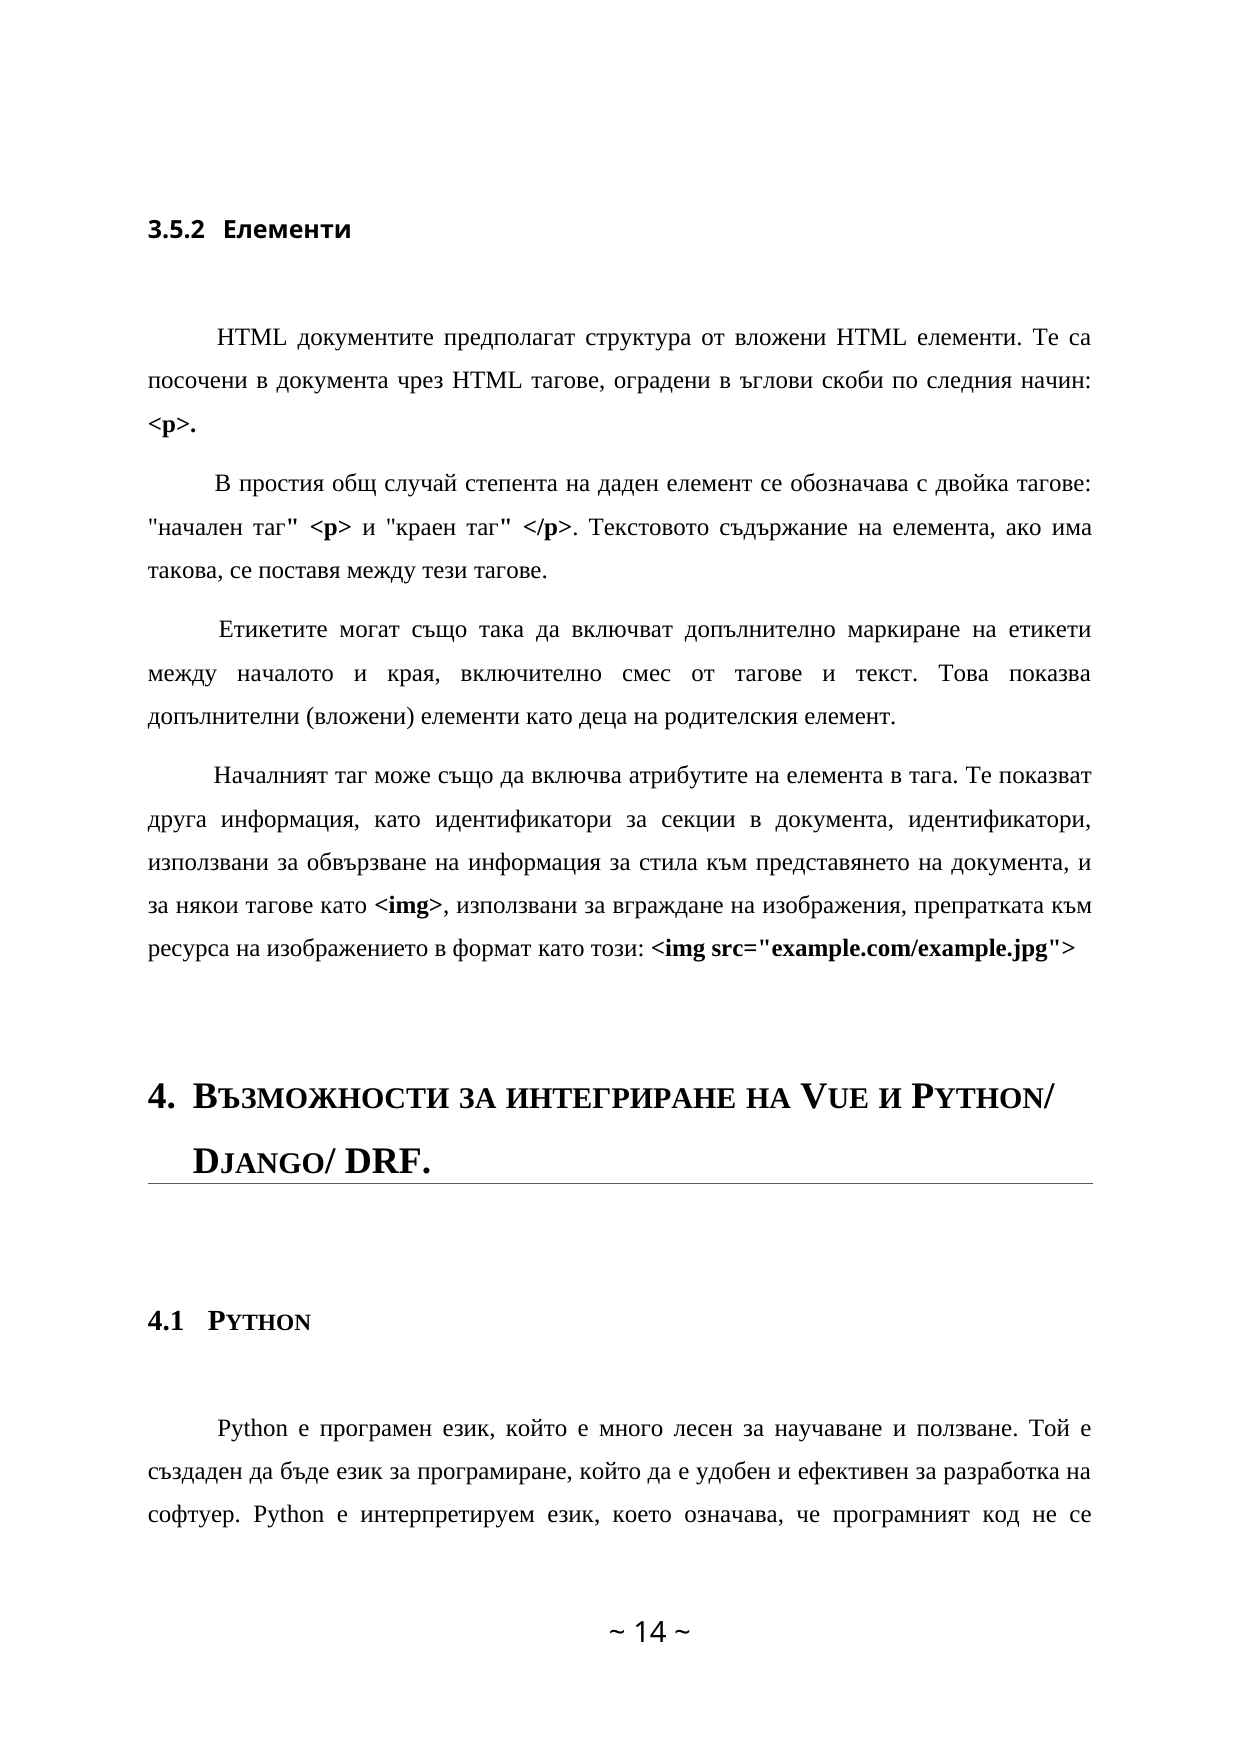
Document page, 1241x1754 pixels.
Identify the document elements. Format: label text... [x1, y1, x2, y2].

text Началният таг може също да включва атрибутите на елемента в тага. Те показват друга информация, като идентификатори за секции в документа, идентификатори, използвани за обвързване на информация за стила към представянето на документа, и за някои тагове като <img>, използвани за вграждане на изображения, препратката към ресурса на изображението в формат като този: <img src="example.com/example.jpg"> [148, 761, 1093, 962]
text HTML документите предполагат структура от вложени HTML елементи. Те са посочени в документа чрез HTML тагове, оградени в ъглови скоби по следния начин: <p>. [148, 322, 1093, 437]
subtitle Python [148, 1303, 1093, 1337]
text В простия общ случай степента на даден елемент се обозначава с двойка тагове: "начален таг" <p> и "краен таг" </p>. Текстовото съдържание на елемента, ако има такова, се поставя между тези тагове. [148, 468, 1093, 583]
text Етикетите могат също така да включват допълнително маркиране на етикети между началото и края, включително смес от тагове и текст. Това показва допълнителни (вложени) елементи като деца на родителския елемент. [148, 614, 1093, 729]
subtitle Елементи [148, 212, 1093, 246]
subtitle Възможности за интегриране на Vue и Python/ Django/ DRF. [148, 1073, 1093, 1183]
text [148, 1413, 1093, 1528]
